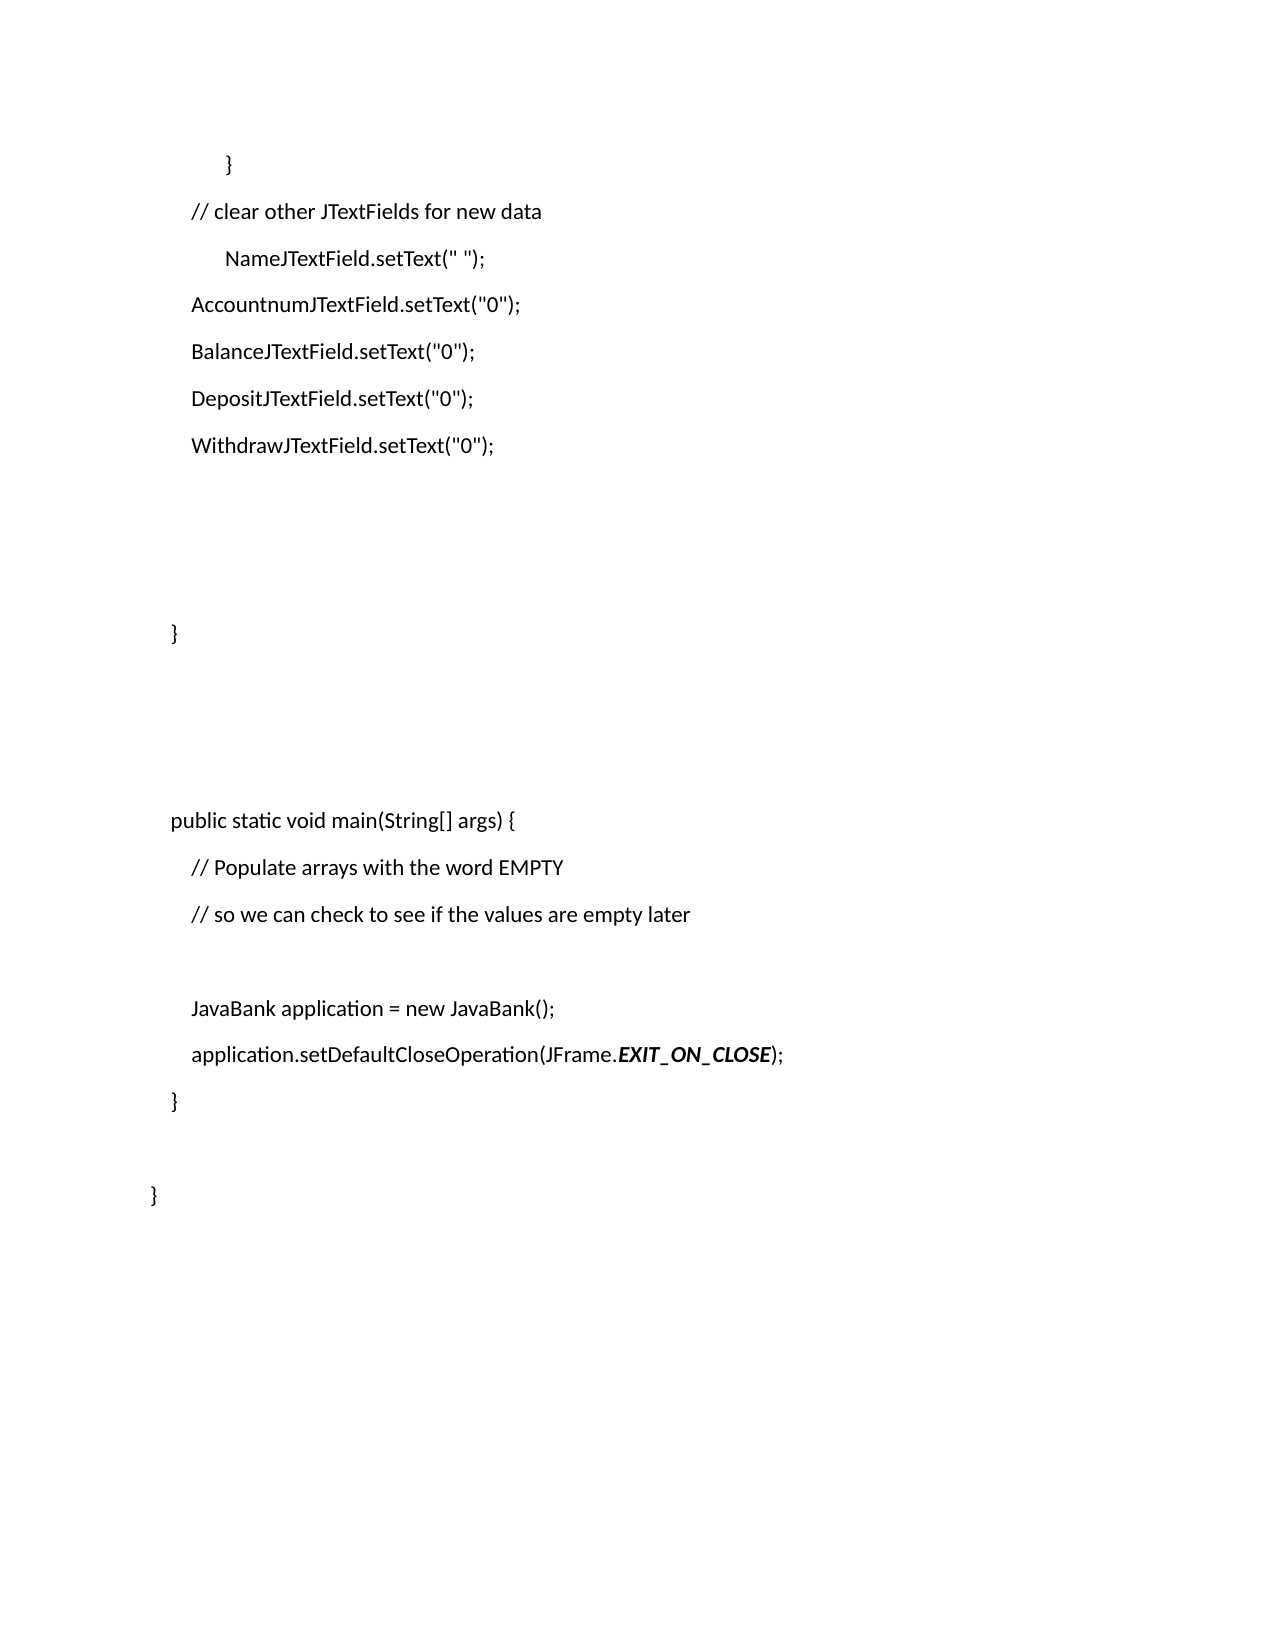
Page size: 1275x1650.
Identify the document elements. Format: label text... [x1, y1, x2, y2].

text BalanceJTextField.setText("0"); [150, 337, 1125, 366]
text } [150, 619, 1125, 647]
text // Populate arrays with the word EMPTY [150, 853, 1125, 881]
text public static void main(String[] args) { [150, 806, 1125, 834]
text } [150, 1181, 1125, 1209]
text application.setDefaultCloseOperation(JFrame.EXIT_ON_CLOSE); [150, 1041, 1125, 1069]
text } [150, 1087, 1125, 1116]
text // so we can check to see if the values are empty later [150, 900, 1125, 928]
text AccountnumJTextField.setText("0"); [150, 291, 1125, 319]
text WithdrawJTextField.setText("0"); [150, 431, 1125, 459]
text } [150, 150, 1125, 178]
text JavaBank application = new JavaBank(); [150, 994, 1125, 1022]
text DepositJTextField.setText("0"); [150, 384, 1125, 412]
text NameJTextField.setText(" "); [150, 244, 1125, 272]
text // clear other JTextFields for new data [150, 197, 1125, 225]
